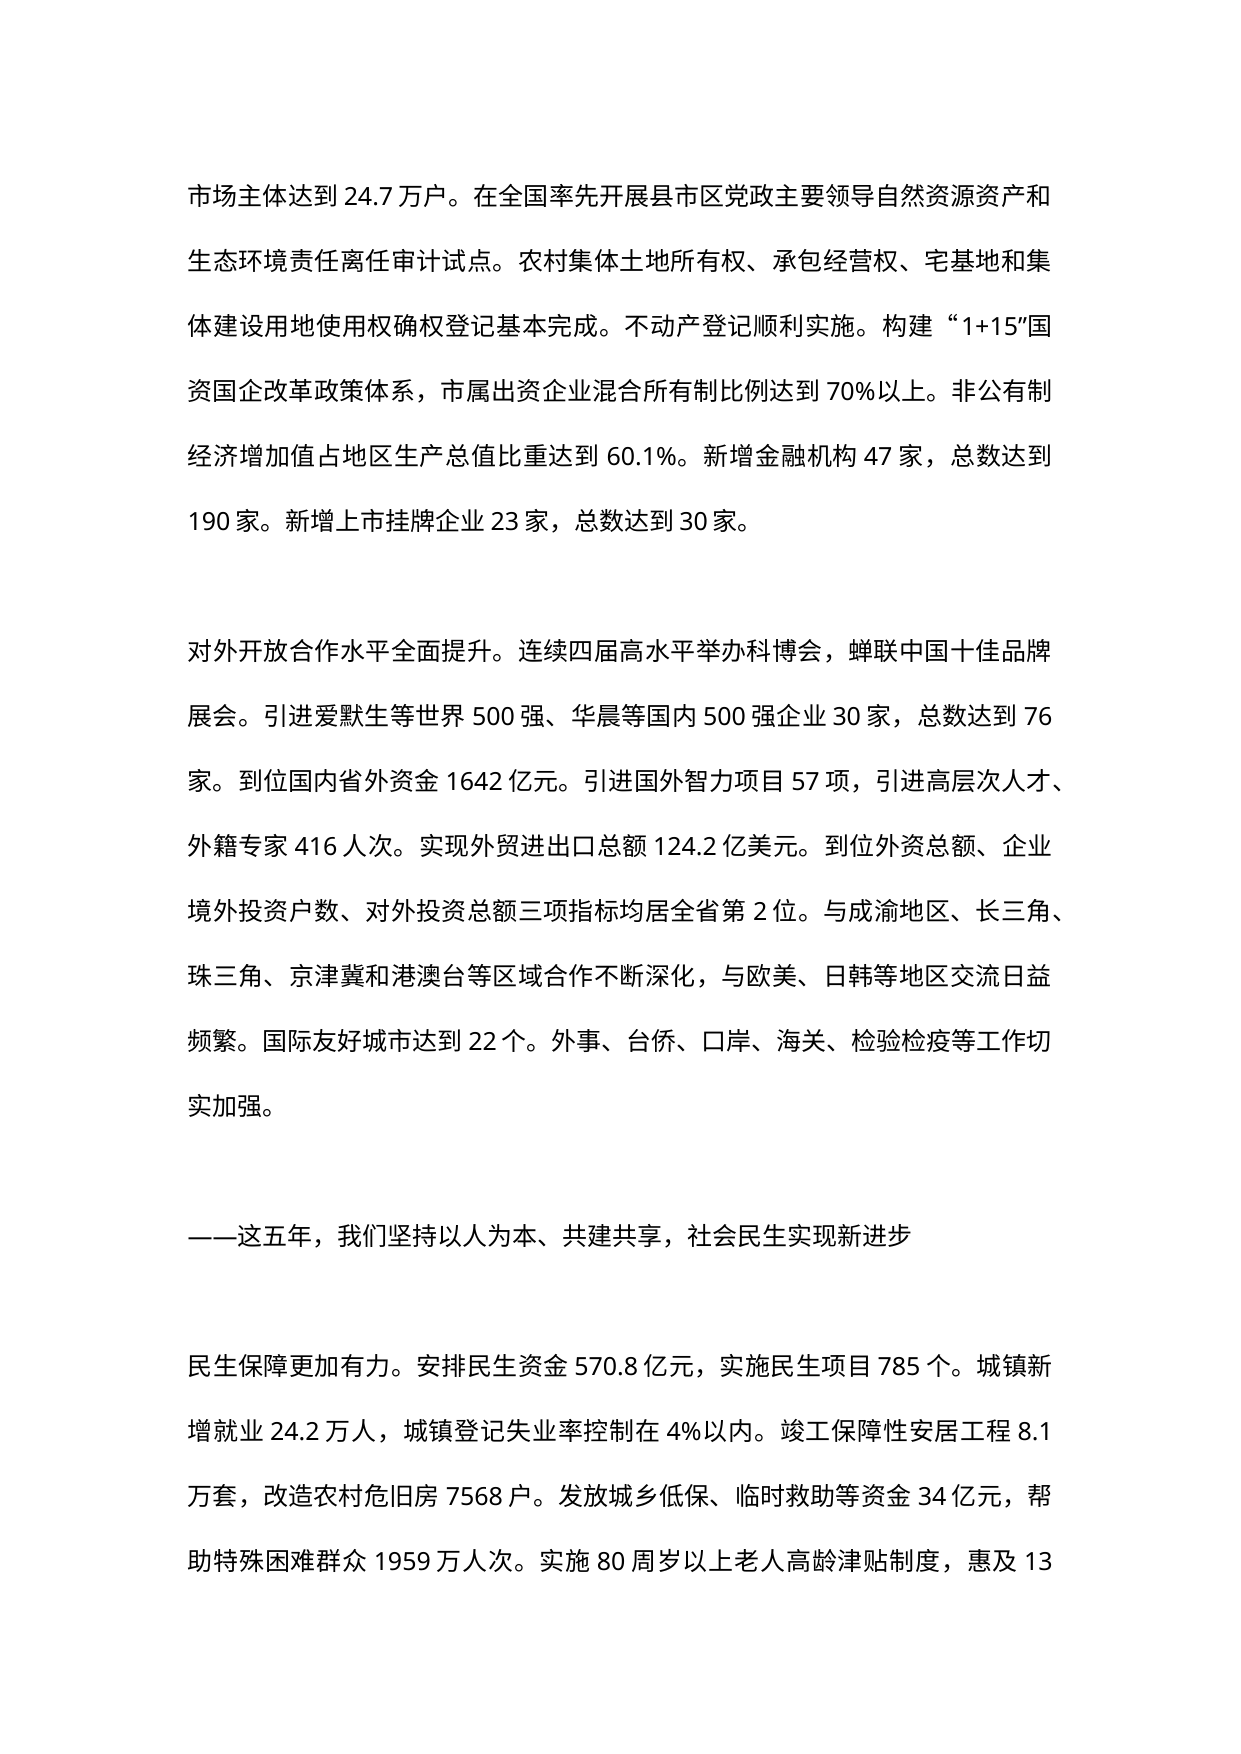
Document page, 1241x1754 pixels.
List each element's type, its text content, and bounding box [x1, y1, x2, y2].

text ——这五年，我们坚持以人为本、共建共享，社会民生实现新进步 [187, 1202, 1053, 1267]
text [187, 162, 1053, 552]
text 对外开放合作水平全面提升。连续四届高水平举办科博会，蝉联中国十佳品牌展会。引进爱默生等世界500强、华晨等国内500强企业30家，总数达到76家。到位国内省外资金1642亿元。引进国外智力项目57项，引进高层次人才、外籍专家416人次。实现外贸进出口总额124.2亿美元。到位外资总额、企业境外投资户数、对外投资总额三项指标均居全省第2位。与成渝地区、长三角、珠三角、京津冀和港澳台等区域合作不断深化，与欧美、日韩等地区交流日益频繁。国际友好城市达到22个。外事、台侨、口岸、海关、检验检疫等工作切实加强。 [187, 617, 1053, 1137]
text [187, 1332, 1053, 1592]
